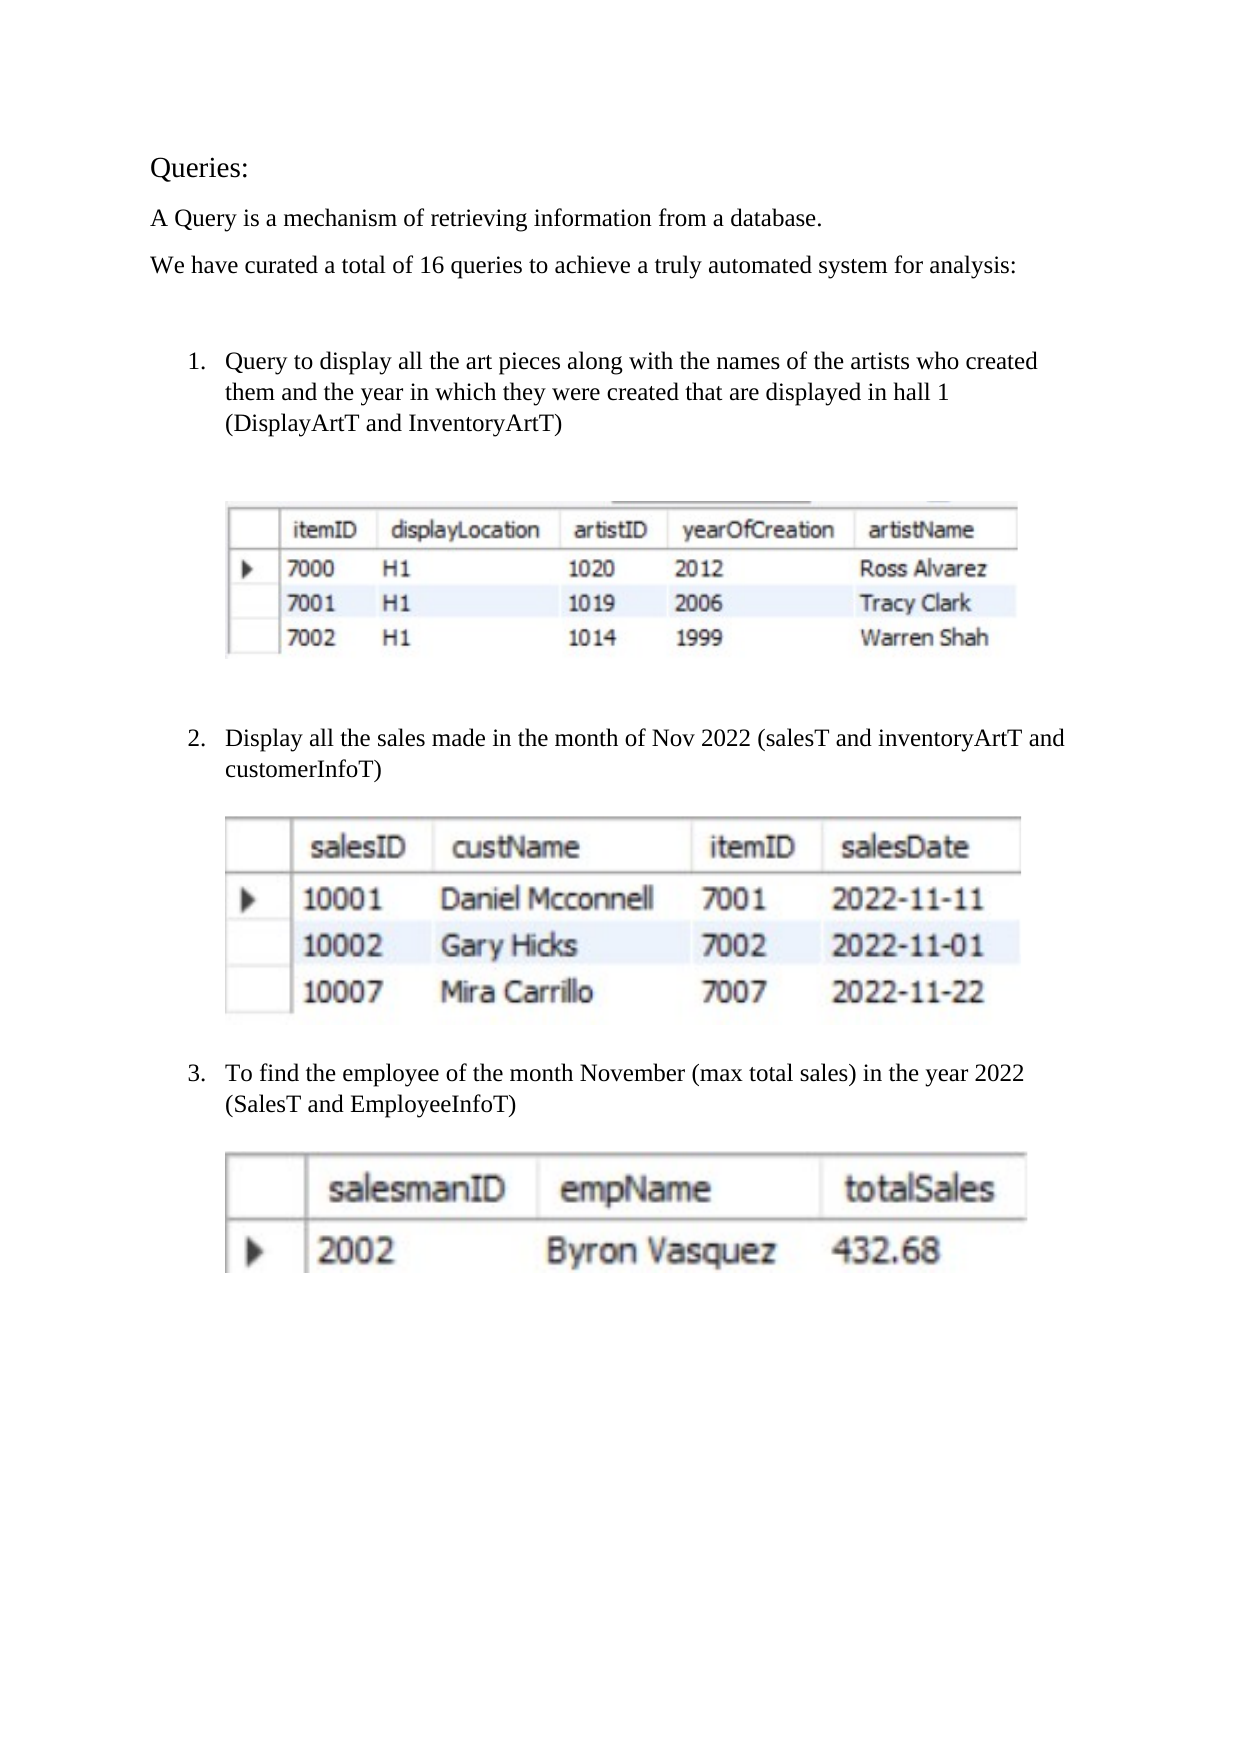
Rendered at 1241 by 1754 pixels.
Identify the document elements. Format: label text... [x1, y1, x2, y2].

text We have curated a total of 16 queries to achieve a truly automated system for analysis: [150, 251, 1090, 279]
picture [225, 1151, 1028, 1273]
list Query to display all the art pieces along with the names of the artists who created them and the year in which they were created that are displayed in hall 1 (DisplayArtT and InventoryArtT) [187, 346, 1090, 437]
list Display all the sales made in the month of Nov 2022 (salesT and inventoryArtT and customerInfoT) [187, 723, 1090, 783]
picture [225, 501, 1018, 659]
list To find the employee of the month November (max total sales) in the year 2022 (SalesT and EmployeeInfoT) [187, 1058, 1090, 1118]
text Queries: [150, 150, 1090, 183]
picture [225, 816, 1022, 1025]
text A Query is a mechanism of retrieving information from a database. [150, 203, 1090, 232]
